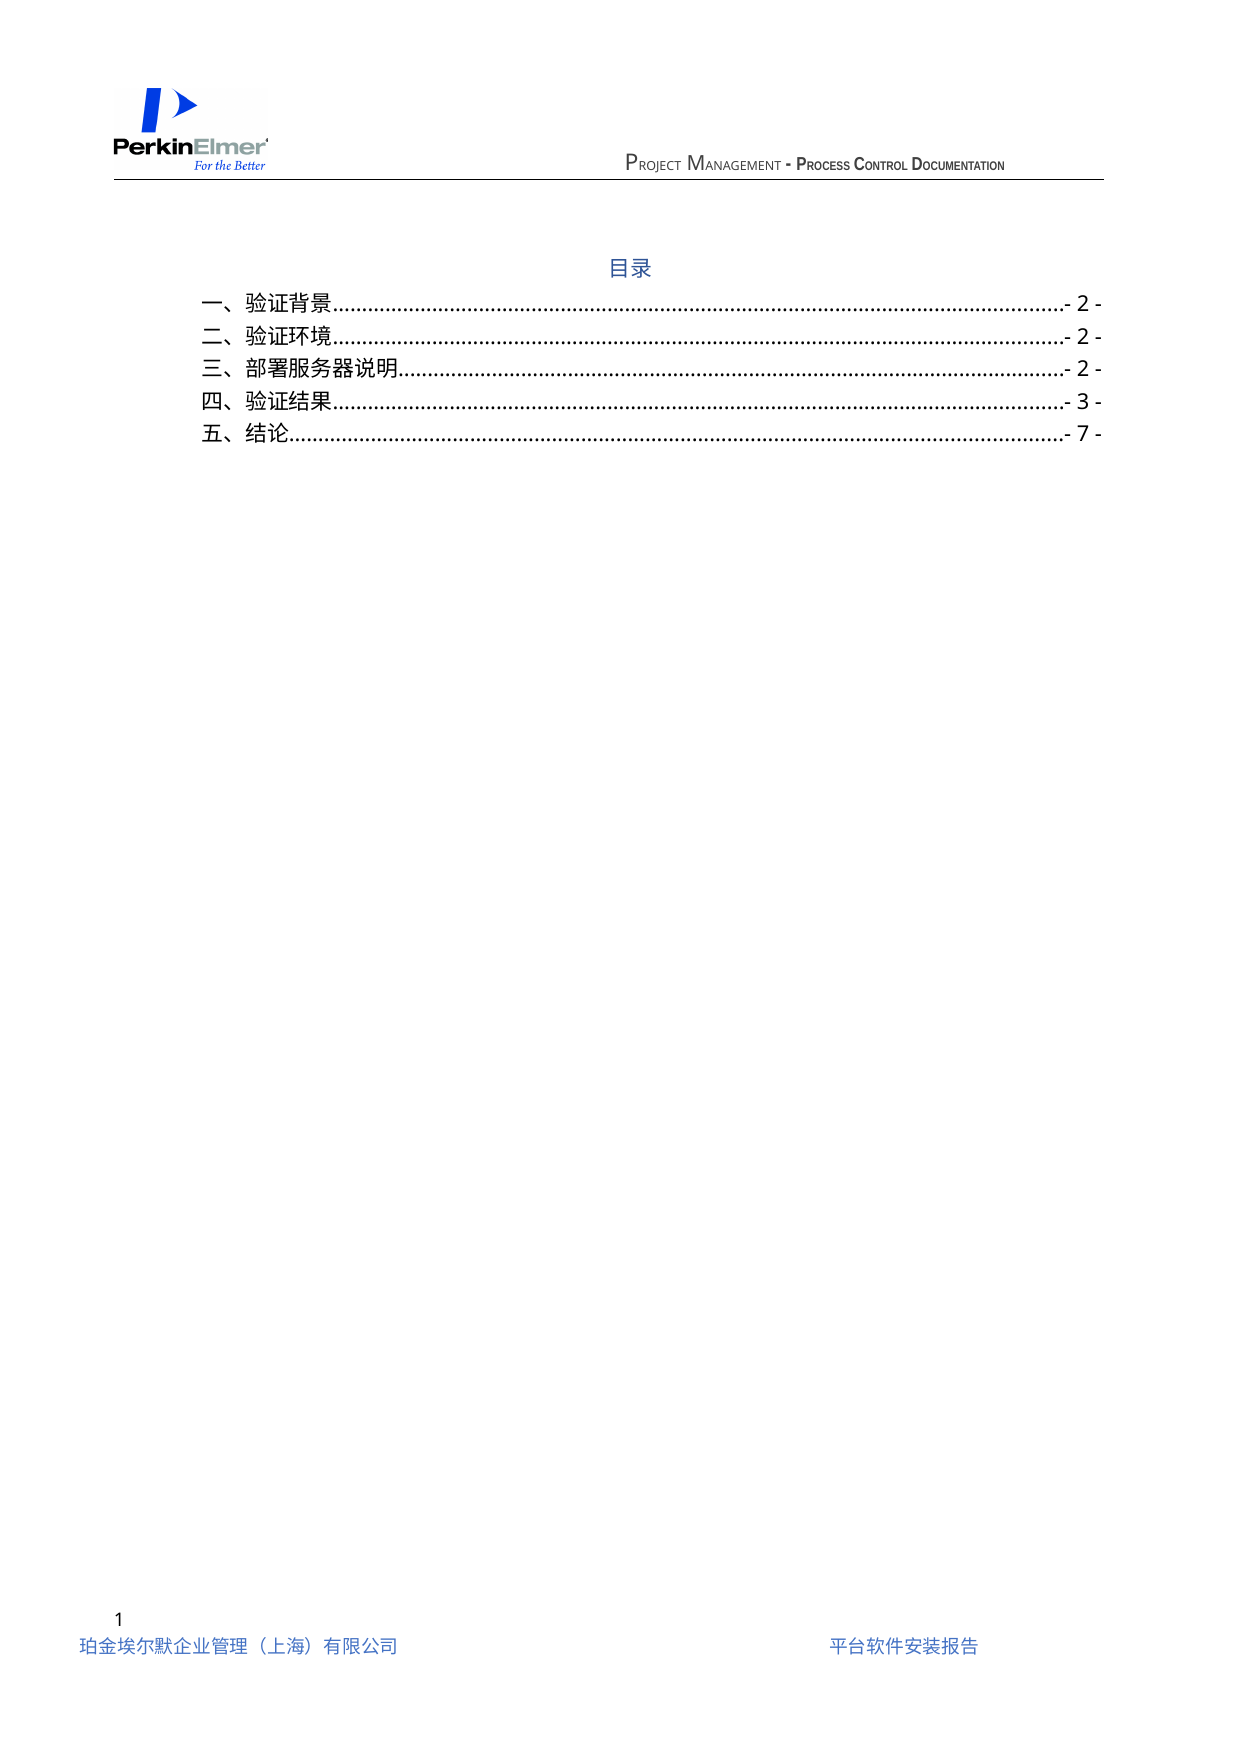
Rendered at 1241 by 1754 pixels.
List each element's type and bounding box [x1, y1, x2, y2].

picture [113, 88, 268, 170]
